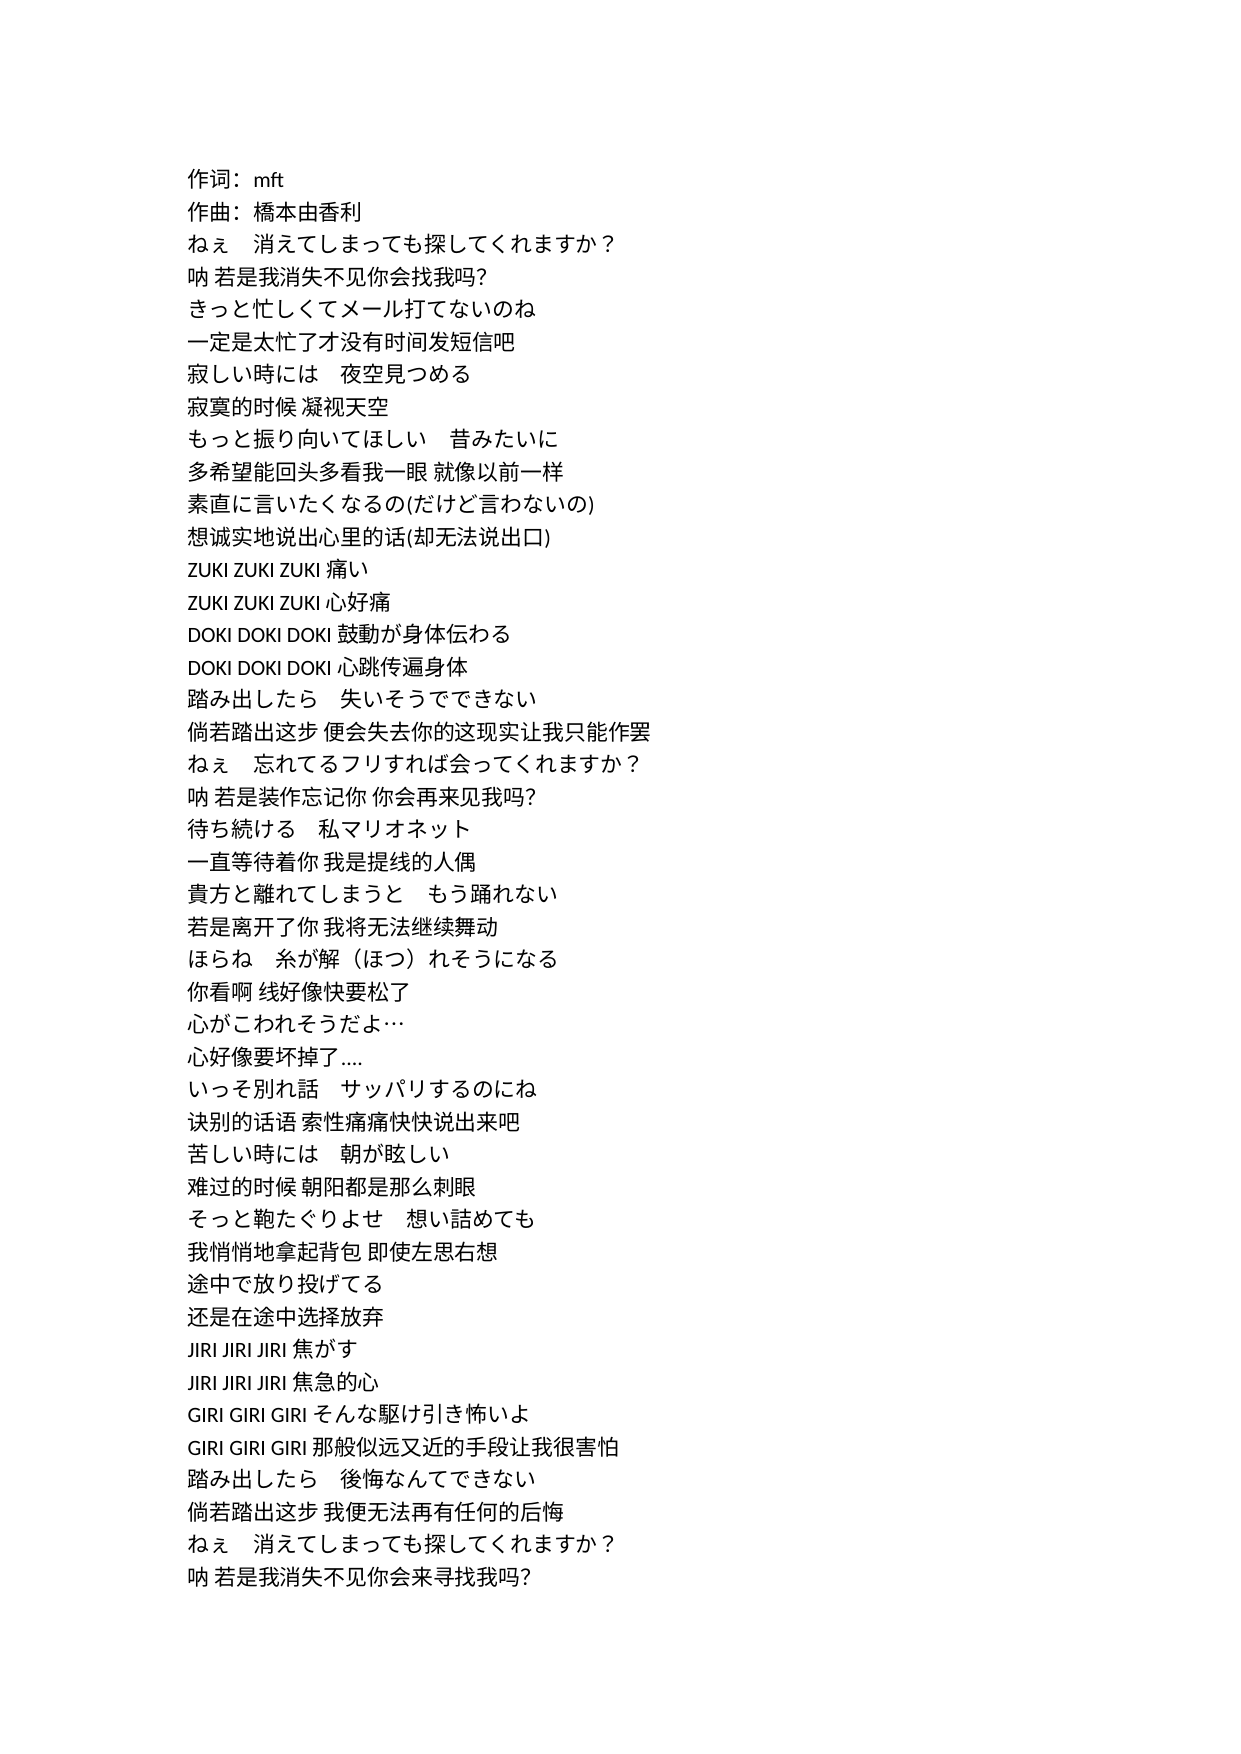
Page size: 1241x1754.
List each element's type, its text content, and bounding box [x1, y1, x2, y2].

text 踏み出したら 後悔なんてできない [187, 1462, 1053, 1494]
text ねぇ 消えてしまっても探してくれますか？ [187, 227, 1053, 259]
text いっそ別れ話 サッパリするのにね [187, 1072, 1053, 1104]
text 还是在途中选择放弃 [187, 1299, 1053, 1332]
text 倘若踏出这步 便会失去你的这现实让我只能作罢 [187, 714, 1053, 747]
text 想诚实地说出心里的话(却无法说出口) [187, 519, 1053, 552]
text 呐 若是我消失不见你会找我吗？ [187, 259, 1053, 292]
text 若是离开了你 我将无法继续舞动 [187, 909, 1053, 942]
text 难过的时候 朝阳都是那么刺眼 [187, 1169, 1053, 1202]
text 苦しい時には 朝が眩しい [187, 1137, 1053, 1169]
text 我悄悄地拿起背包 即使左思右想 [187, 1234, 1053, 1267]
text ZUKI ZUKI ZUKI心好痛 [187, 584, 1053, 617]
text 一定是太忙了才没有时间发短信吧 [187, 324, 1053, 357]
text ねぇ 消えてしまっても探してくれますか？ [187, 1527, 1053, 1559]
text 倘若踏出这步 我便无法再有任何的后悔 [187, 1494, 1053, 1527]
text もっと振り向いてほしい 昔みたいに [187, 422, 1053, 454]
text 呐 若是装作忘记你 你会再来见我吗？ [187, 779, 1053, 812]
text 作词：mft [187, 162, 1053, 194]
text 途中で放り投げてる [187, 1267, 1053, 1299]
text ねぇ 忘れてるフリすれば会ってくれますか？ [187, 747, 1053, 779]
text 貴方と離れてしまうと もう踊れない [187, 877, 1053, 909]
text ZUKI ZUKI ZUKI 痛い [187, 552, 1053, 584]
text 素直に言いたくなるの(だけど言わないの) [187, 487, 1053, 519]
text GIRI GIRI GIRI 那般似远又近的手段让我很害怕 [187, 1429, 1053, 1462]
text GIRI GIRI GIRI そんな駆け引き怖いよ [187, 1397, 1053, 1429]
text そっと鞄たぐりよせ 想い詰めても [187, 1202, 1053, 1234]
text 踏み出したら 失いそうでできない [187, 682, 1053, 714]
text 心好像要坏掉了.... [187, 1039, 1053, 1072]
text 你看啊 线好像快要松了 [187, 974, 1053, 1007]
text きっと忙しくてメール打てないのね [187, 292, 1053, 324]
text JIRI JIRI JIRI 焦がす [187, 1332, 1053, 1364]
text 呐 若是我消失不见你会来寻找我吗？ [187, 1559, 1053, 1592]
text 寂しい時には 夜空見つめる [187, 357, 1053, 389]
text 待ち続ける 私マリオネット [187, 812, 1053, 844]
text 作曲：橋本由香利 [187, 194, 1053, 227]
text 寂寞的时候 凝视天空 [187, 389, 1053, 422]
text 多希望能回头多看我一眼 就像以前一样 [187, 454, 1053, 487]
text 一直等待着你 我是提线的人偶 [187, 844, 1053, 877]
text ほらね 糸が解（ほつ）れそうになる [187, 942, 1053, 974]
text 诀别的话语 索性痛痛快快说出来吧 [187, 1104, 1053, 1137]
text DOKI DOKI DOKI 心跳传遍身体 [187, 649, 1053, 682]
text JIRI JIRI JIRI 焦急的心 [187, 1364, 1053, 1397]
text 心がこわれそうだよ… [187, 1007, 1053, 1039]
text DOKI DOKI DOKI 鼓動が身体伝わる [187, 617, 1053, 649]
